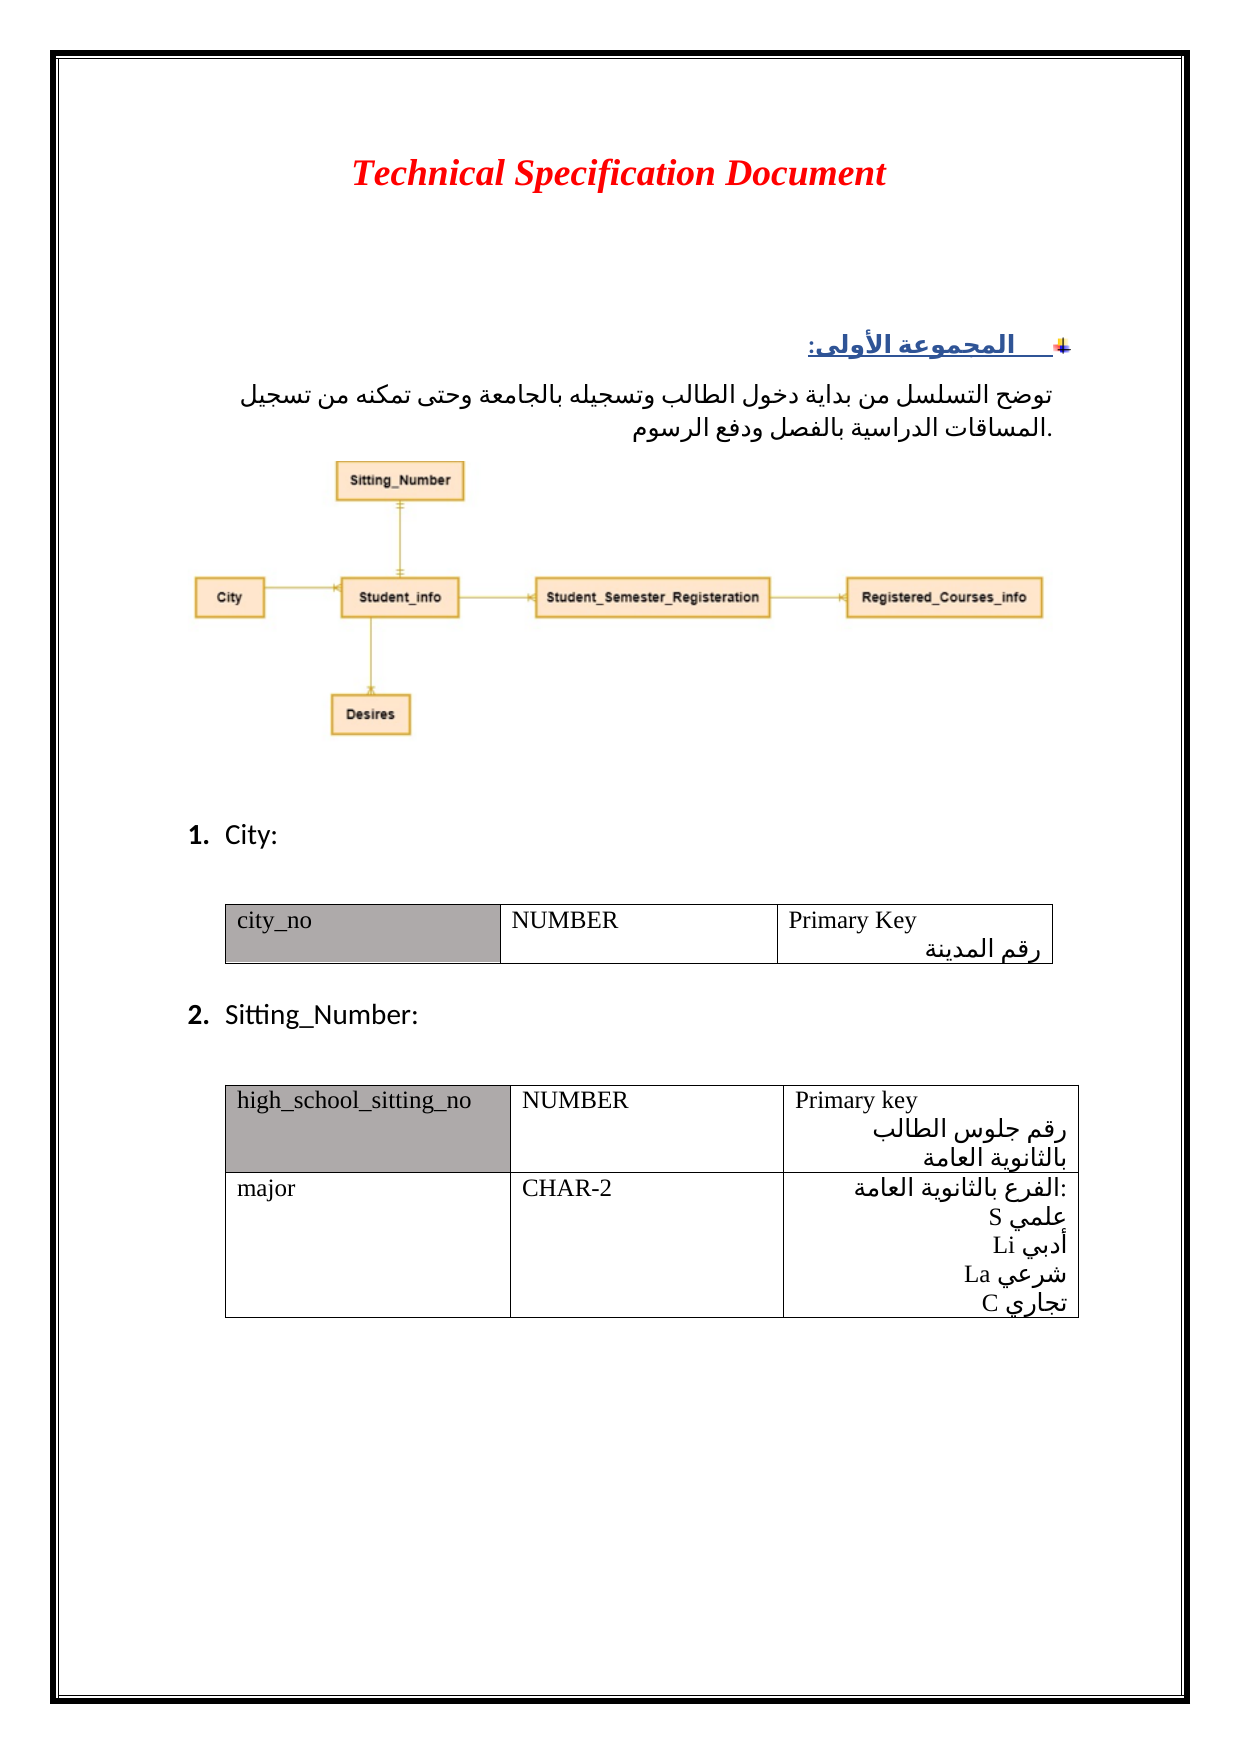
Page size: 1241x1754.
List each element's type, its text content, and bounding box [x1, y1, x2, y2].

table_header Primary key رقم جلوس الطالب بالثانوية العامة [784, 1086, 1078, 1172]
table_header high_school_sitting_no [226, 1086, 510, 1172]
picture [187, 461, 1053, 751]
table_header NUMBER [511, 1086, 783, 1172]
table_cell CHAR-2 [511, 1173, 783, 1317]
text Technical Specification Document [187, 150, 1053, 193]
picture [1053, 336, 1071, 354]
text توضح التسلسل من بداية دخول الطالب وتسجيله بالجامعة وحتى تمكنه من تسجيل المساقات الدراسية بالفصل ودفع الرسوم. [187, 379, 1053, 442]
table_header NUMBER [501, 905, 777, 962]
table_cell الفرع بالثانوية العامة: S علمي Li أدبي La شرعي C تجاري [784, 1173, 1078, 1317]
list المجموعة الأولى: [187, 329, 1053, 360]
list City: [187, 816, 1053, 852]
table_header Primary Key رقم المدينة [778, 905, 1052, 962]
list Sitting_Number: [187, 996, 1053, 1032]
table_cell major [226, 1173, 510, 1317]
table_header city_no [226, 905, 500, 962]
